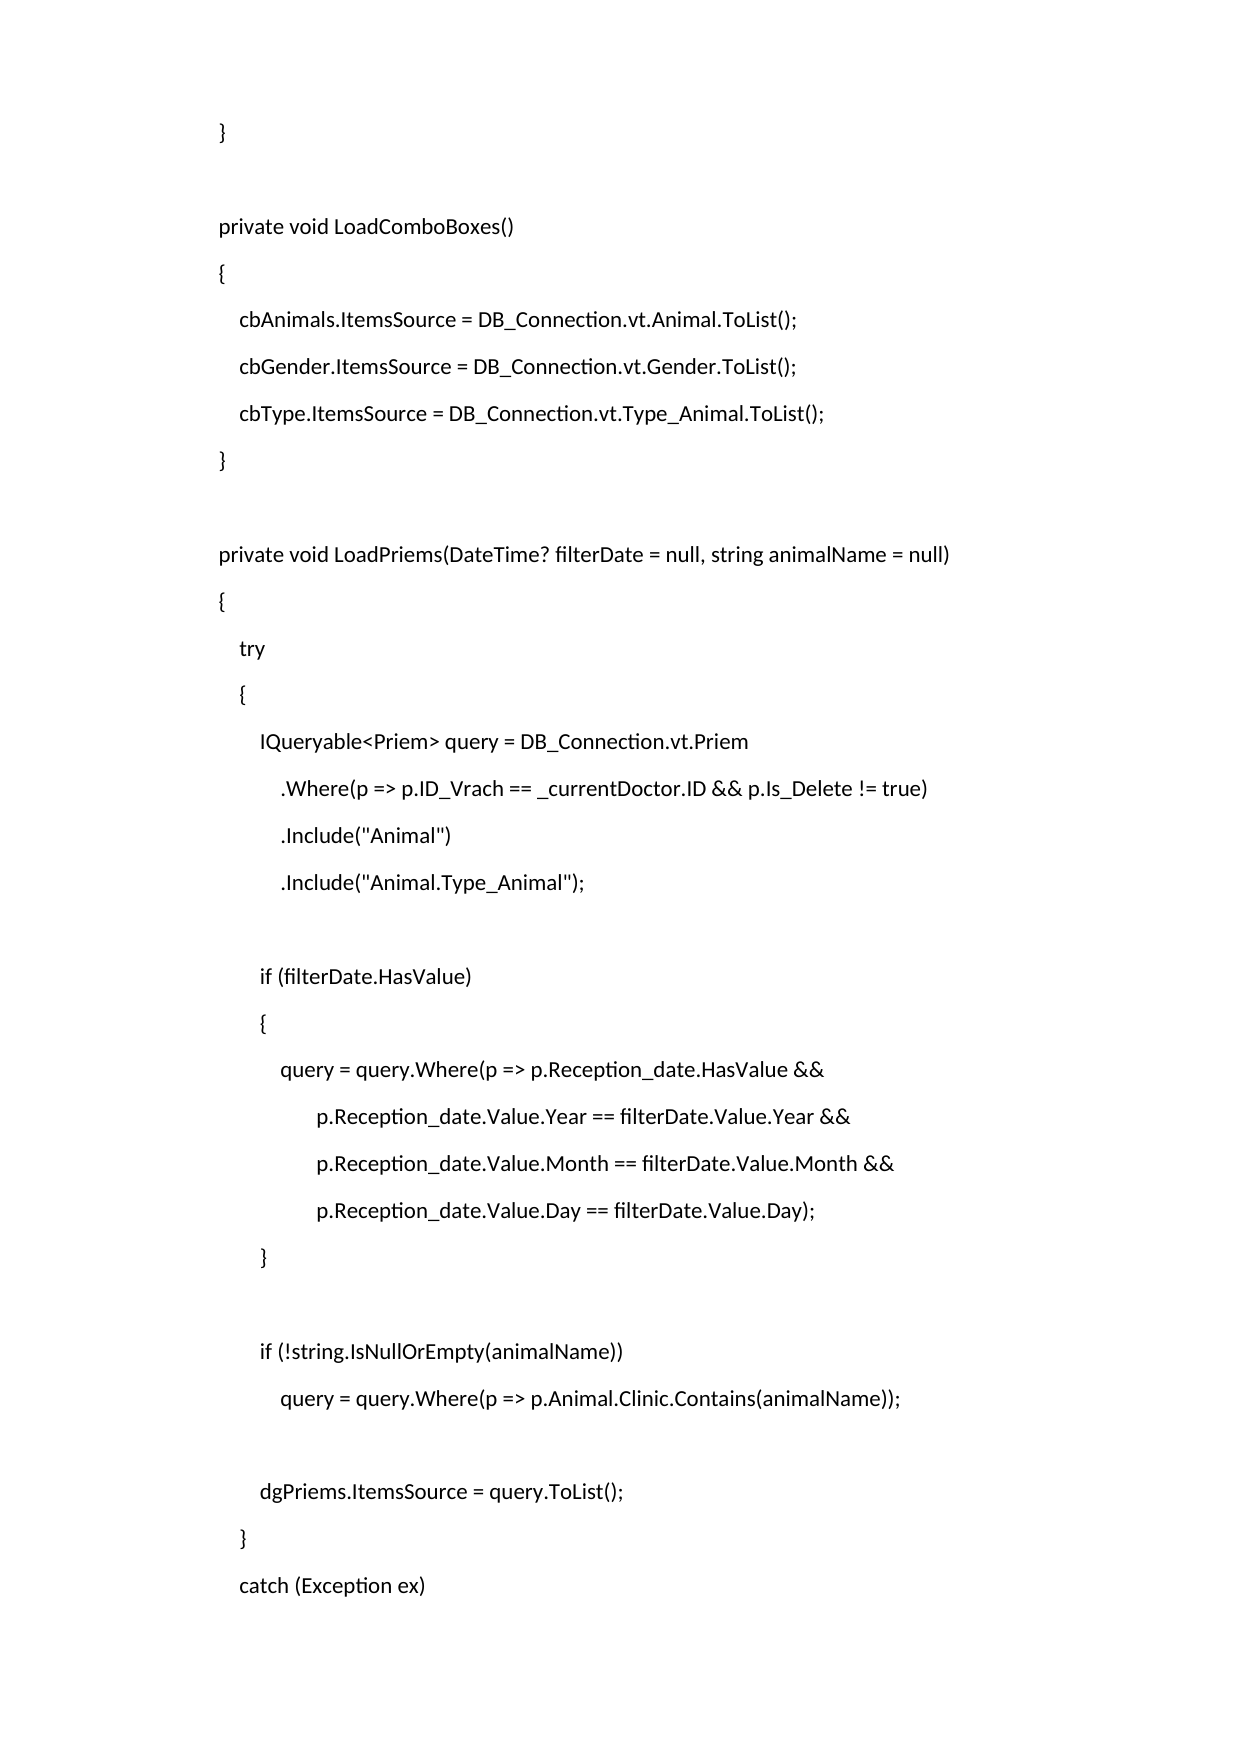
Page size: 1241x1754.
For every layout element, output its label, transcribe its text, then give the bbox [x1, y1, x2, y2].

text query = query.Where(p => p.Reception_date.HasValue && [177, 1056, 1152, 1084]
text p.Reception_date.Value.Year == filterDate.Value.Year && [177, 1102, 1152, 1131]
text } [177, 118, 1152, 146]
text p.Reception_date.Value.Month == filterDate.Value.Month && [177, 1149, 1152, 1177]
text .Include("Animal.Type_Animal"); [177, 868, 1152, 896]
text } [177, 1243, 1152, 1271]
text { [177, 681, 1152, 709]
text { [177, 587, 1152, 615]
text query = query.Where(p => p.Animal.Clinic.Contains(animalName)); [177, 1384, 1152, 1412]
text private void LoadPriems(DateTime? filterDate = null, string animalName = null) [177, 540, 1152, 568]
text { [177, 1009, 1152, 1037]
text if (filterDate.HasValue) [177, 962, 1152, 990]
text private void LoadComboBoxes() [177, 212, 1152, 240]
text dgPriems.ItemsSource = query.ToList(); [177, 1477, 1152, 1506]
text if (!string.IsNullOrEmpty(animalName)) [177, 1337, 1152, 1365]
text } [177, 446, 1152, 474]
text .Include("Animal") [177, 821, 1152, 849]
text cbGender.ItemsSource = DB_Connection.vt.Gender.ToList(); [177, 352, 1152, 381]
text cbAnimals.ItemsSource = DB_Connection.vt.Animal.ToList(); [177, 306, 1152, 334]
text } [177, 1524, 1152, 1552]
text catch (Exception ex) [177, 1571, 1152, 1599]
text try [177, 634, 1152, 662]
text IQueryable<Priem> query = DB_Connection.vt.Priem [177, 727, 1152, 756]
text cbType.ItemsSource = DB_Connection.vt.Type_Animal.ToList(); [177, 399, 1152, 427]
text p.Reception_date.Value.Day == filterDate.Value.Day); [177, 1196, 1152, 1224]
text .Where(p => p.ID_Vrach == _currentDoctor.ID && p.Is_Delete != true) [177, 774, 1152, 802]
text { [177, 259, 1152, 287]
